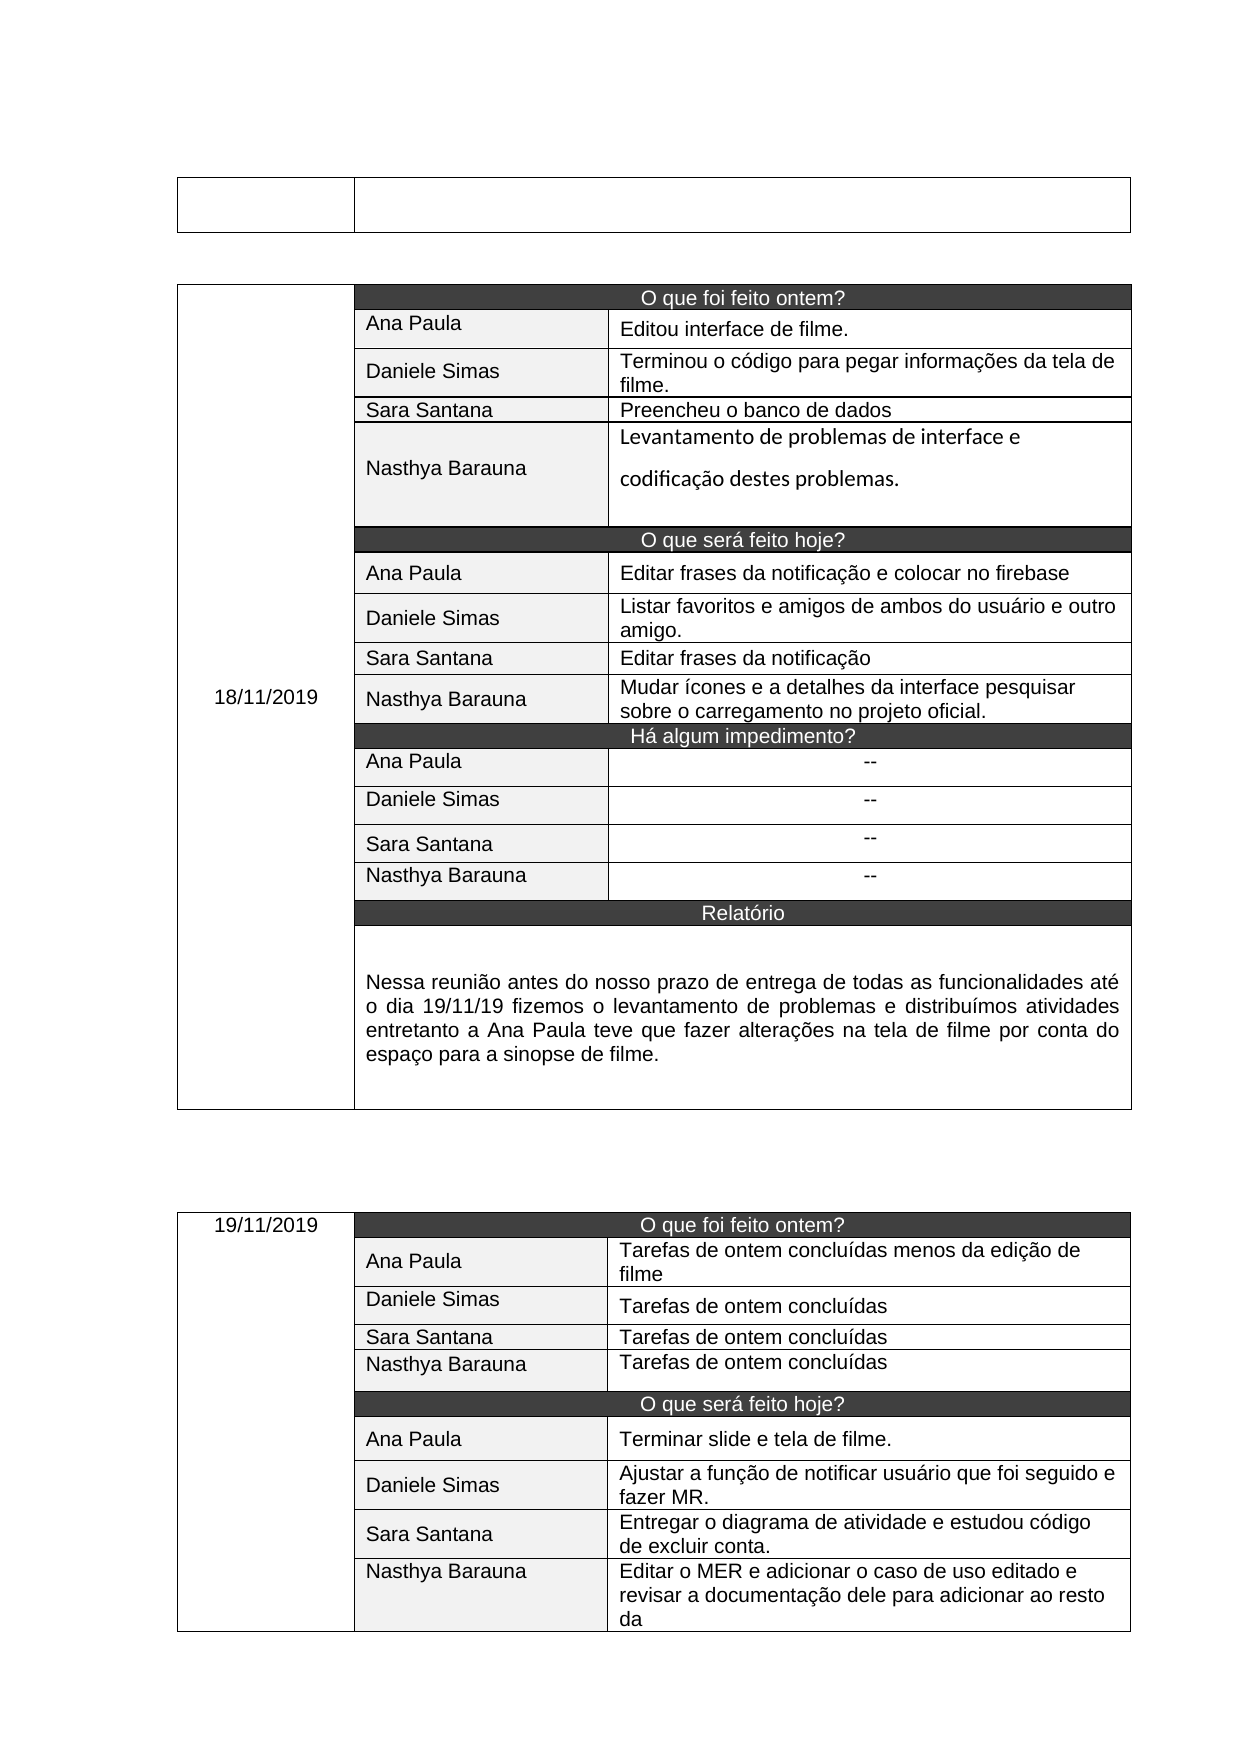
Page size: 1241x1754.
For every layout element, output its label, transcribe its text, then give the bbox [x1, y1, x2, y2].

table_cell -- [609, 863, 1131, 900]
table_cell -- [609, 787, 1131, 824]
table_cell Editar frases da notificação e colocar no firebase [609, 553, 1131, 593]
table_header 19/11/2019 [178, 1213, 354, 1631]
table_cell Tarefas de ontem concluídas [608, 1350, 1130, 1391]
table_cell Daniele Simas [355, 1461, 607, 1509]
table_cell Sara Santana [355, 1325, 607, 1349]
table_cell Sara Santana [355, 398, 608, 421]
table_cell Tarefas de ontem concluídas menos da edição de filme [608, 1238, 1130, 1286]
table_cell Daniele Simas [355, 349, 608, 396]
table_cell Relatório [355, 901, 1131, 925]
table_cell Há algum impedimento? [355, 724, 1131, 748]
table_header O que foi feito ontem? [355, 285, 1131, 309]
table_header 18/11/2019 [178, 285, 354, 1109]
table_cell Sara Santana [355, 825, 608, 862]
table_cell Nasthya Barauna [355, 675, 608, 723]
table_header O que foi feito ontem? [355, 1213, 1130, 1237]
table_cell Editou interface de filme. [609, 310, 1131, 347]
table_cell Nessa reunião antes do nosso prazo de entrega de todas as funcionalidades até o dia 19/11/19 fizemos o levantamento de problemas e distribuímos atividades entretanto a Ana Paula teve que fazer alterações na tela de filme por conta do espaço para a sinopse de filme. [355, 926, 1131, 1109]
table_cell O que será feito hoje? [355, 1392, 1130, 1416]
table_cell Daniele Simas [355, 1287, 607, 1324]
table_cell Listar favoritos e amigos de ambos do usuário e outro amigo. [609, 594, 1131, 642]
table_cell Mudar ícones e a detalhes da interface pesquisar sobre o carregamento no projeto oficial. [609, 675, 1131, 723]
table_cell Daniele Simas [355, 594, 608, 642]
table_cell Nasthya Barauna [355, 863, 608, 900]
table_cell -- [609, 749, 1131, 786]
table_cell Nasthya Barauna [355, 1350, 607, 1391]
table_cell Entregar o diagrama de atividade e estudou código de excluir conta. [608, 1510, 1130, 1558]
table_cell Nasthya Barauna [355, 423, 608, 526]
table_cell Levantamento de problemas de interface e codificação destes problemas. [609, 423, 1131, 526]
table_cell -- [609, 825, 1131, 862]
table_cell Sara Santana [355, 1510, 607, 1558]
table_cell Ajustar a função de notificar usuário que foi seguido e fazer MR. [608, 1461, 1130, 1509]
table_cell Sara Santana [355, 643, 608, 674]
table_cell Preencheu o banco de dados [609, 398, 1131, 421]
table_cell Ana Paula [355, 1417, 607, 1460]
table_cell O que será feito hoje? [355, 528, 1131, 551]
table_cell Ana Paula [355, 749, 608, 786]
table_cell Terminou o código para pegar informações da tela de filme. [609, 349, 1131, 396]
table_cell Editar frases da notificação [609, 643, 1131, 674]
table_cell Tarefas de ontem concluídas [608, 1287, 1130, 1324]
table_cell Daniele Simas [355, 787, 608, 824]
table_cell Nasthya Barauna [355, 1559, 607, 1631]
table_cell Ana Paula [355, 310, 608, 347]
table_cell Ana Paula [355, 553, 608, 593]
table_cell Terminar slide e tela de filme. [608, 1417, 1130, 1460]
table_cell Ana Paula [355, 1238, 607, 1286]
table_cell Tarefas de ontem concluídas [608, 1325, 1130, 1349]
table_cell Editar o MER e adicionar o caso de uso editado e revisar a documentação dele para adicionar ao resto da [608, 1559, 1130, 1631]
